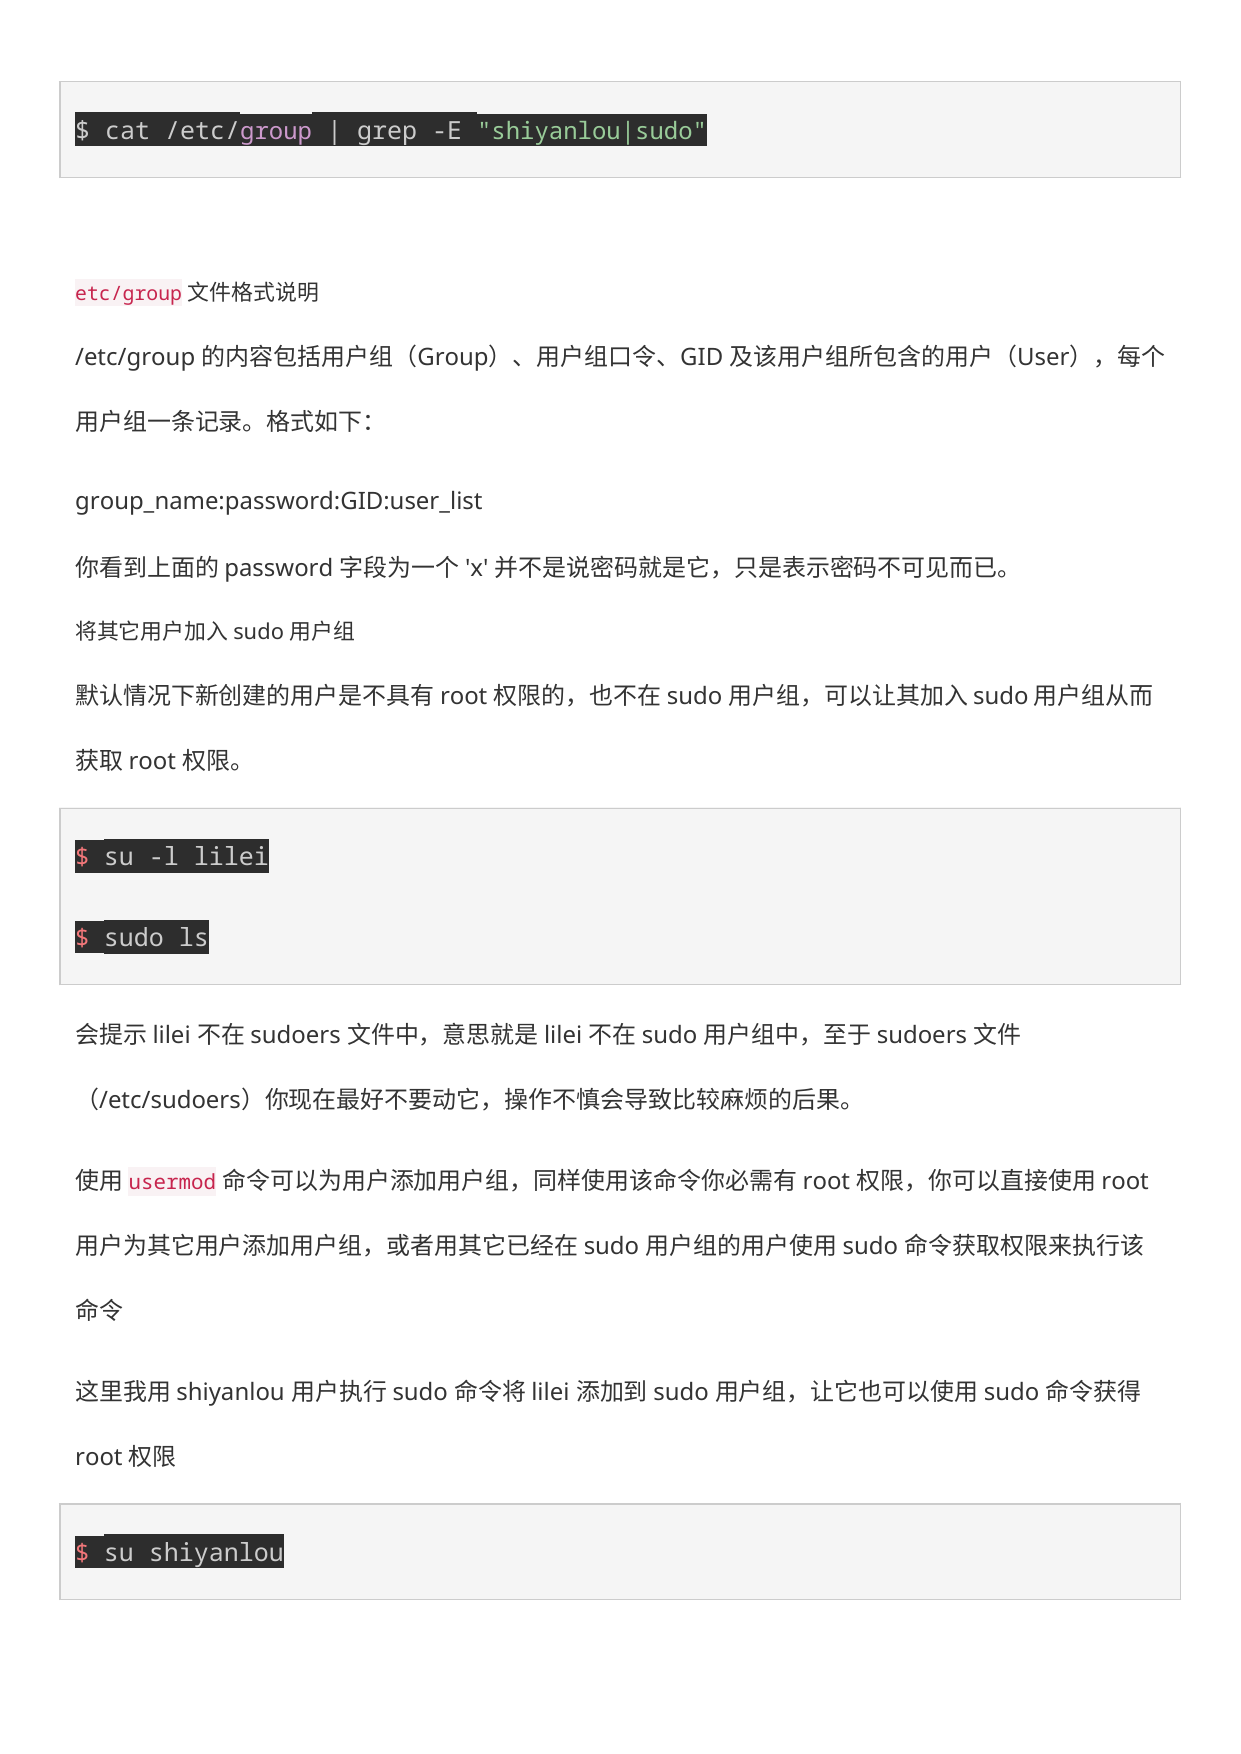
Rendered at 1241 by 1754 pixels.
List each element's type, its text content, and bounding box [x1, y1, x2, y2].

text $ su shiyanlou [61, 1505, 1180, 1599]
text /etc/group 的内容包括用户组（Group）、用户组口令、GID 及该用户组所包含的用户（User），每个用户组一条记录。格式如下： [75, 322, 1165, 452]
text etc/group 文件格式说明 [75, 274, 1165, 307]
text group_name:password:GID:user_list [75, 468, 1165, 533]
text 使用 usermod 命令可以为用户添加用户组，同样使用该命令你必需有 root 权限，你可以直接使用 root 用户为其它用户添加用户组，或者用其它已经在 sudo 用户组的用户使用 sudo 命令获取权限来执行该命令 [75, 1147, 1165, 1342]
text 会提示 lilei 不在 sudoers 文件中，意思就是 lilei 不在 sudo 用户组中，至于 sudoers 文件（/etc/sudoers）你现在最好不要动它，操作不慎会导致比较麻烦的后果。 [75, 1001, 1165, 1131]
text 将其它用户加入 sudo 用户组 [75, 614, 1165, 646]
text 这里我用 shiyanlou 用户执行 sudo 命令将 lilei 添加到 sudo 用户组，让它也可以使用 sudo 命令获得 root 权限 [75, 1357, 1165, 1487]
text 你看到上面的 password 字段为一个 'x' 并不是说密码就是它，只是表示密码不可见而已。 [75, 533, 1165, 598]
text $ sudo ls [61, 888, 1180, 984]
text $ su -l lilei [61, 809, 1180, 888]
text 默认情况下新创建的用户是不具有 root 权限的，也不在 sudo 用户组，可以让其加入sudo用户组从而获取 root 权限。 [75, 662, 1165, 792]
text $ cat /etc/group | grep -E "shiyanlou|sudo" [61, 82, 1180, 177]
